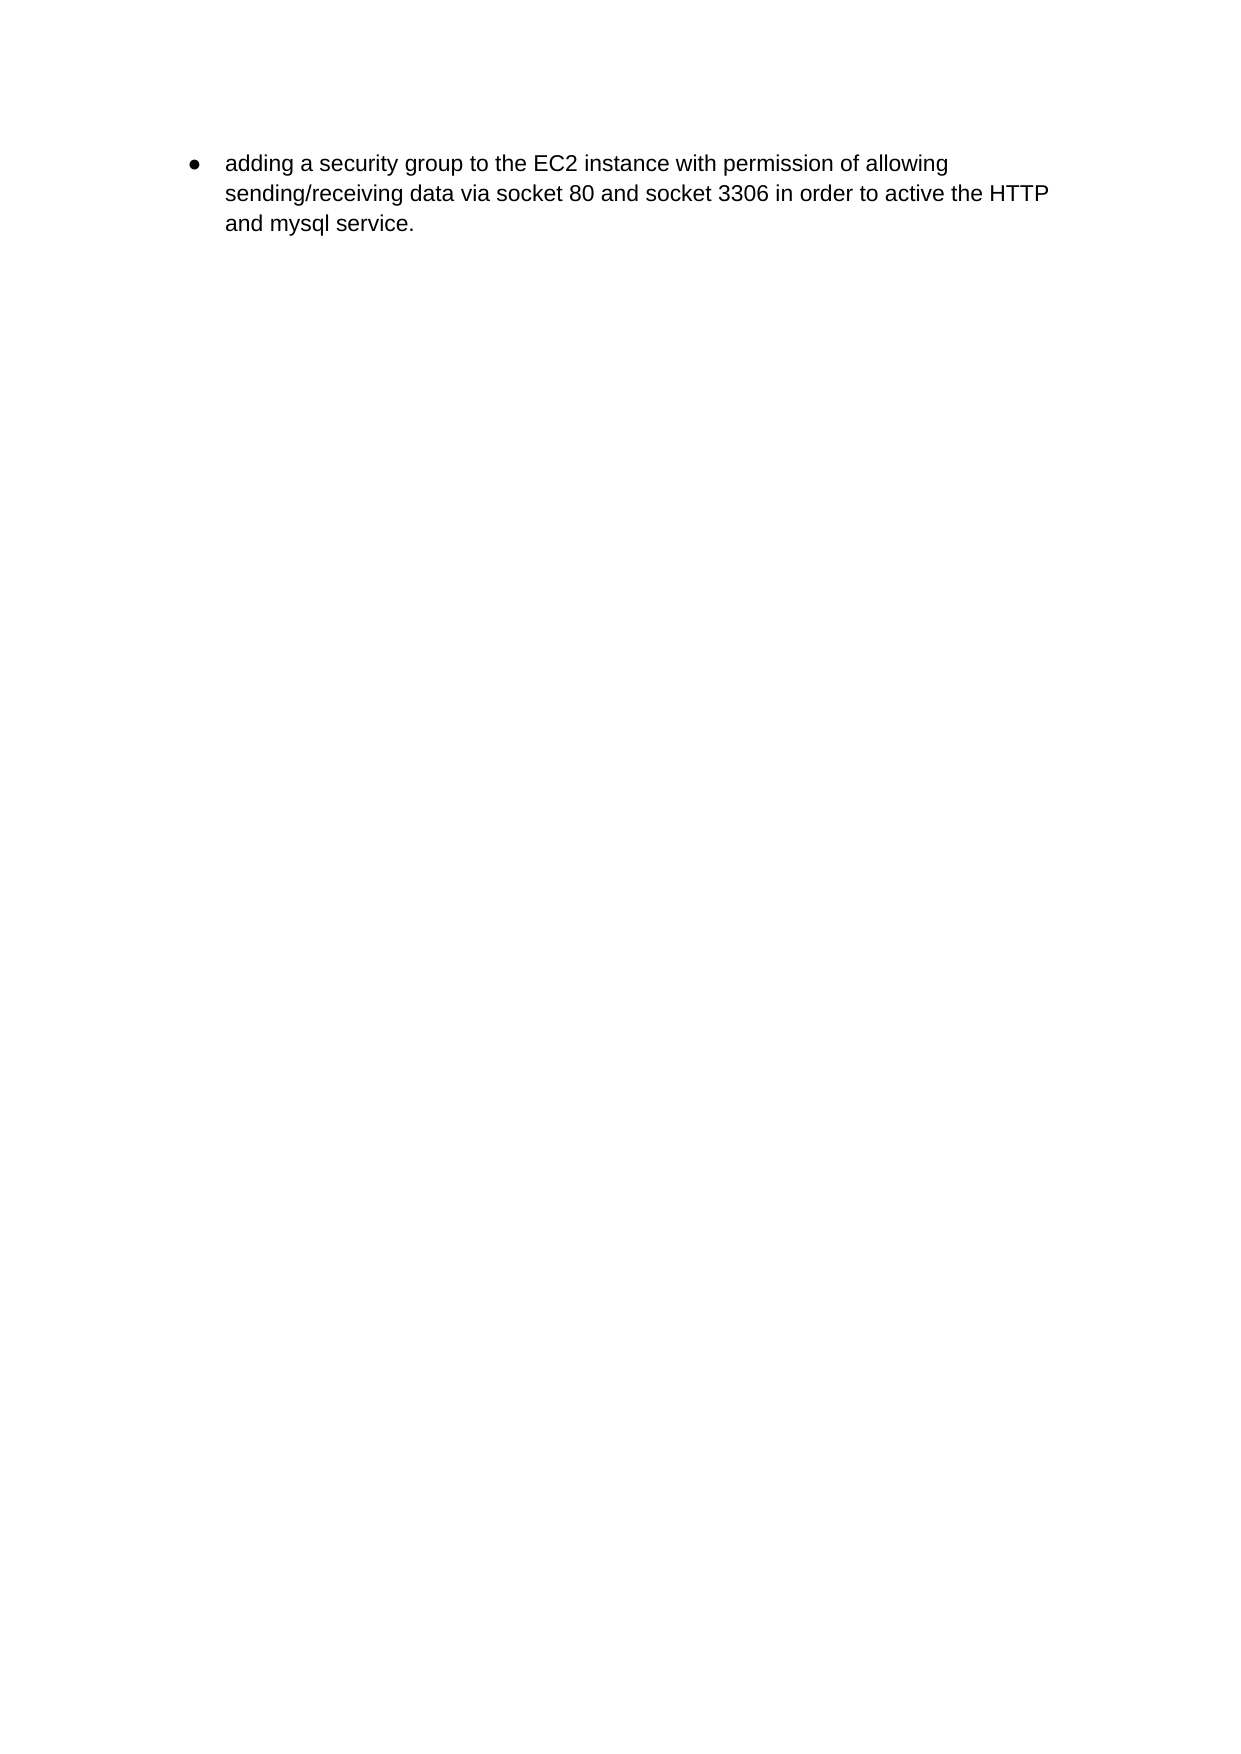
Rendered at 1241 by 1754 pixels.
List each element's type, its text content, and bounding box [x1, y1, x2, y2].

list adding a security group to the EC2 instance with permission of allowing sending/receiving data via socket 80 and socket 3306 in order to active the HTTP and mysql service. [187, 150, 1090, 237]
